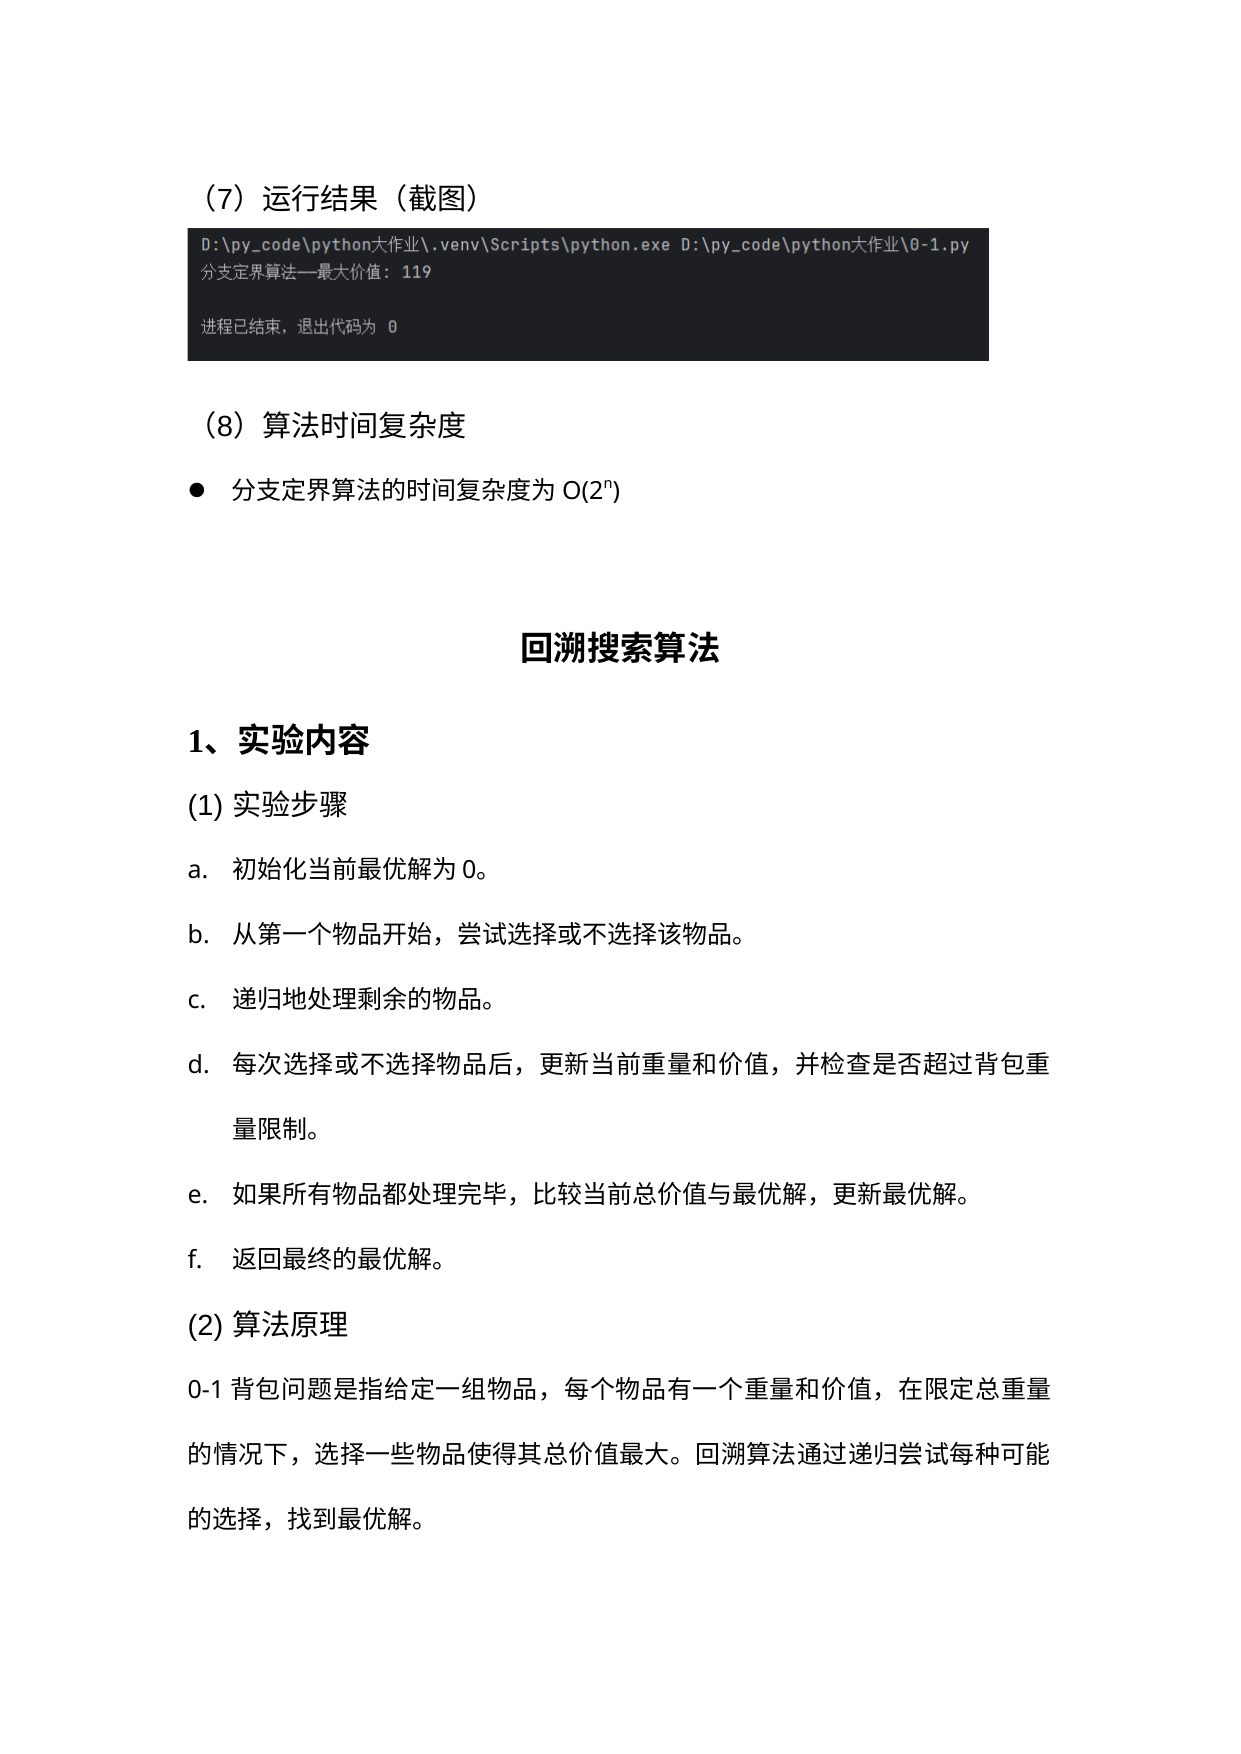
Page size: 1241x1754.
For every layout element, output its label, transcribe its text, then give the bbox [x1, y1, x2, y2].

list 初始化当前最优解为0。 [187, 836, 1053, 901]
subtitle 1、实验内容 [187, 706, 1053, 771]
picture [187, 228, 989, 361]
list 递归地处理剩余的物品。 [187, 966, 1053, 1031]
list 如果所有物品都处理完毕，比较当前总价值与最优解，更新最优解。 [187, 1161, 1053, 1226]
subtitle 运行结果（截图） [187, 164, 1053, 229]
subtitle 算法原理 [187, 1291, 1053, 1356]
list 0-1背包问题是指给定一组物品，每个物品有一个重量和价值，在限定总重量的情况下，选择一些物品使得其总价值最大。回溯算法通过递归尝试每种可能的选择，找到最优解。 [187, 1356, 1053, 1551]
subtitle 回溯搜索算法 [187, 613, 1053, 678]
list 每次选择或不选择物品后，更新当前重量和价值，并检查是否超过背包重量限制。 [187, 1031, 1053, 1161]
subtitle （8）算法时间复杂度 [187, 391, 1053, 456]
list 返回最终的最优解。 [187, 1226, 1053, 1291]
list 分支定界算法的时间复杂度为 O(2n) [187, 456, 1053, 521]
list 从第一个物品开始，尝试选择或不选择该物品。 [187, 901, 1053, 966]
subtitle 实验步骤 [187, 771, 1053, 836]
